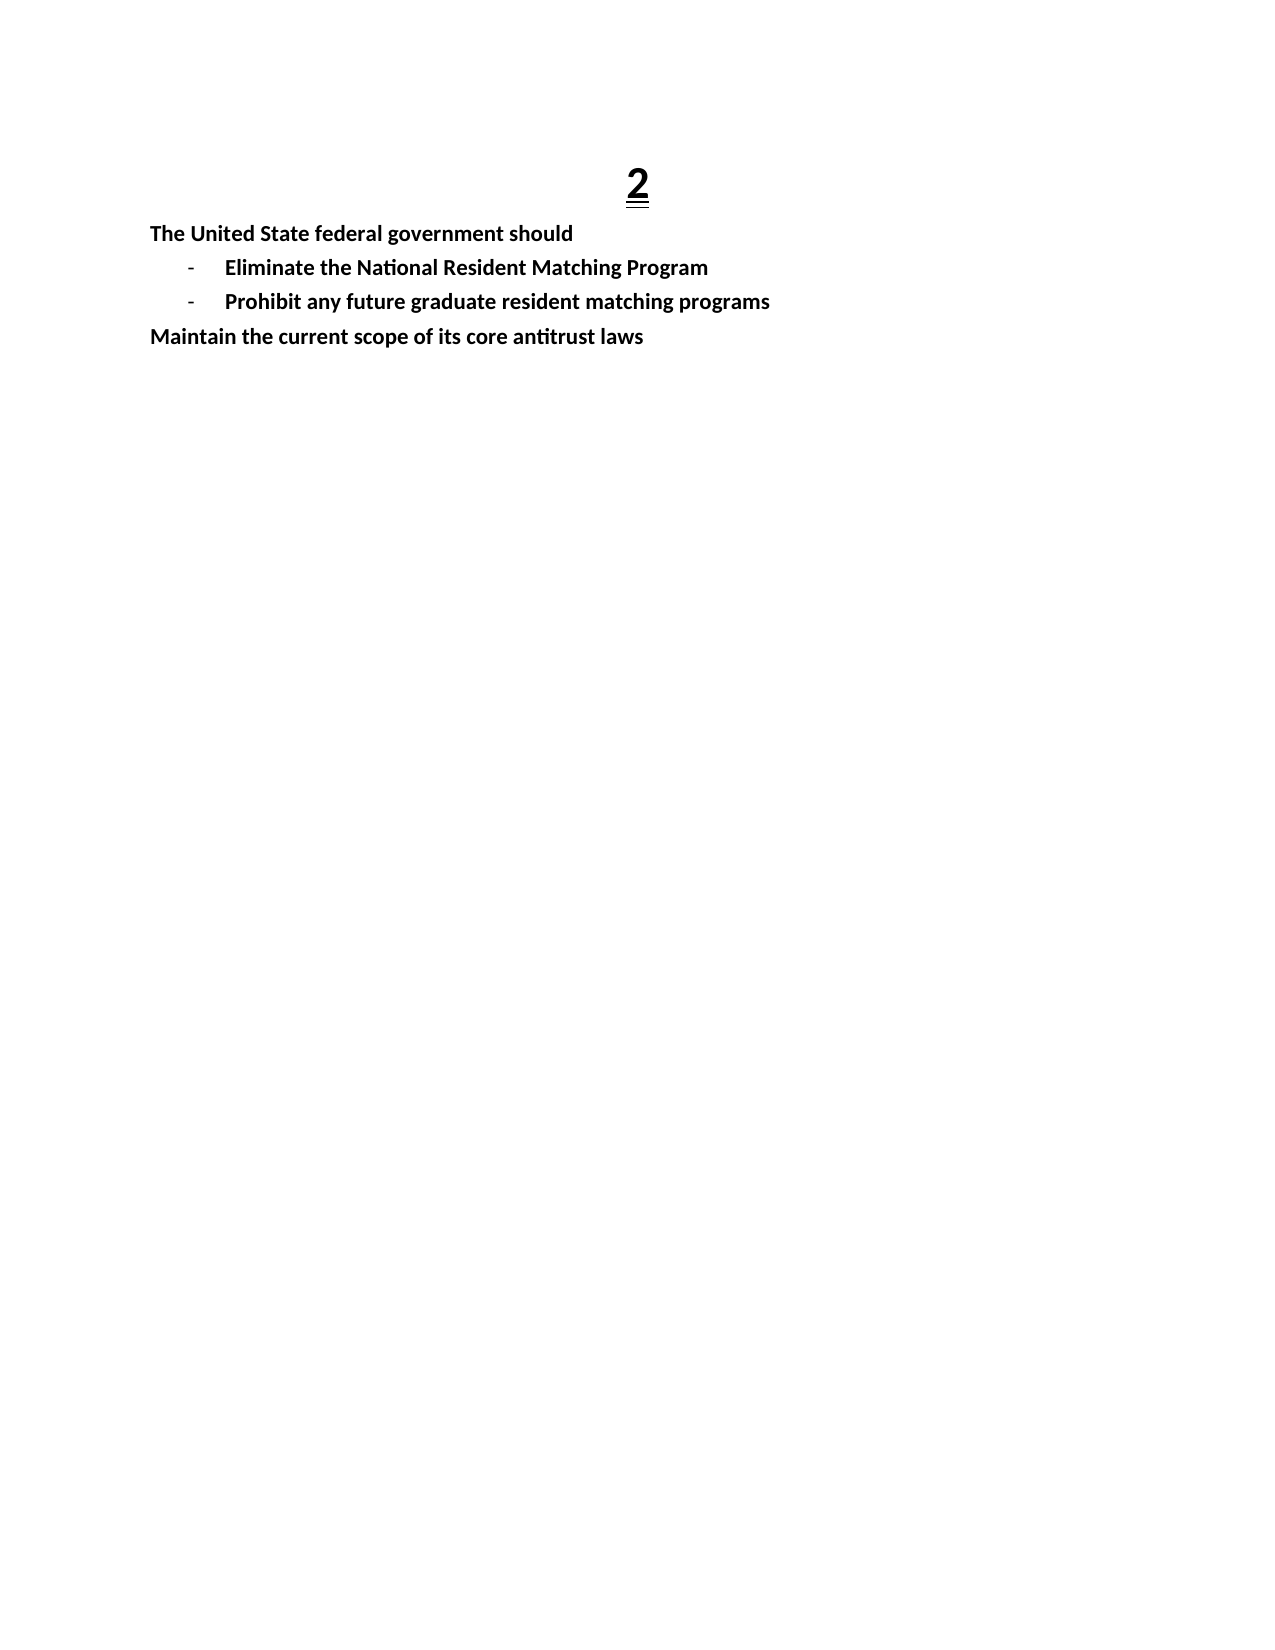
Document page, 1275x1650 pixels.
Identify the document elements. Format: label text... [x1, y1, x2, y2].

subtitle 2 [150, 154, 1125, 210]
subtitle Maintain the current scope of its core antitrust laws [150, 322, 1125, 350]
subtitle The United State federal government should [150, 219, 1125, 247]
subtitle Eliminate the National Resident Matching Program [187, 253, 1125, 281]
subtitle Prohibit any future graduate resident matching programs [187, 287, 1125, 315]
